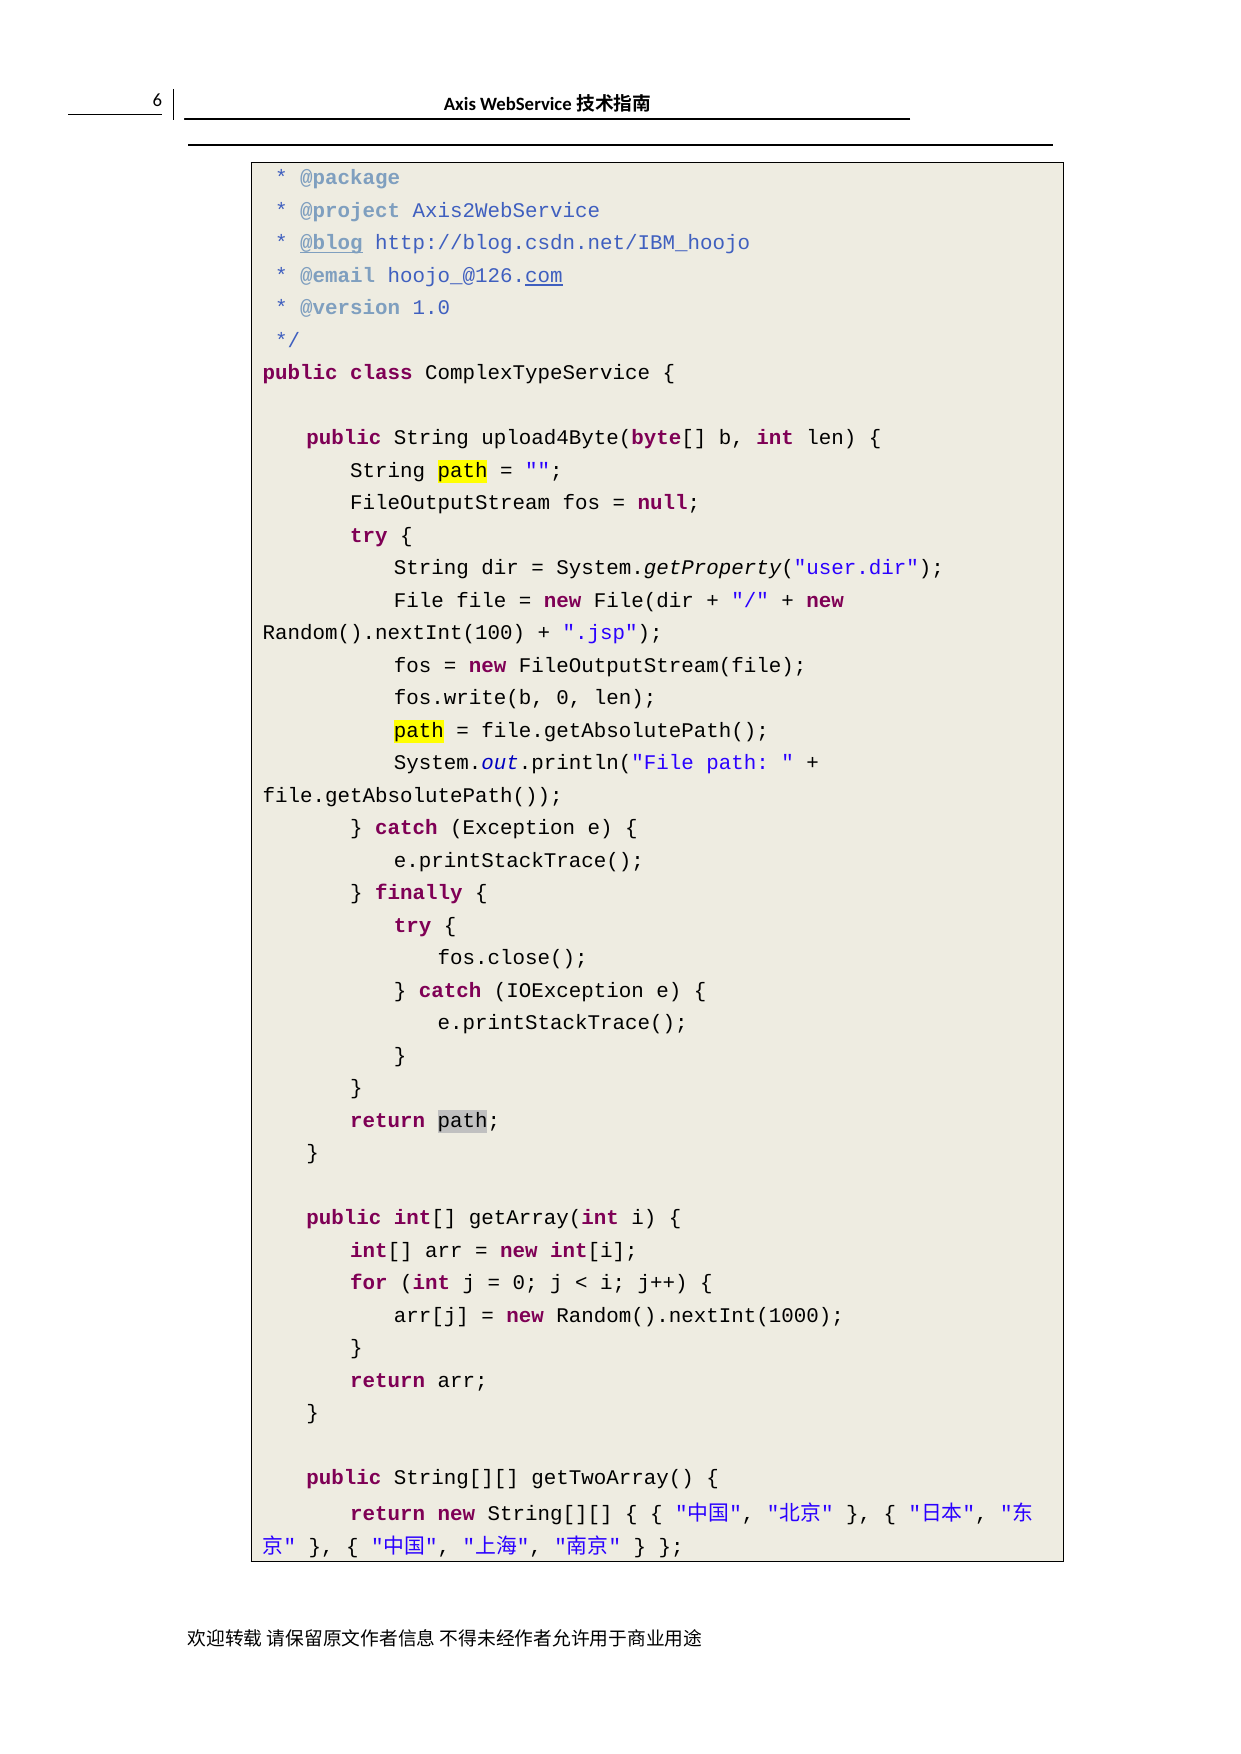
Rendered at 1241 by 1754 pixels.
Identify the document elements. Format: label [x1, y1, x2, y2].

table_header [252, 163, 1063, 1561]
